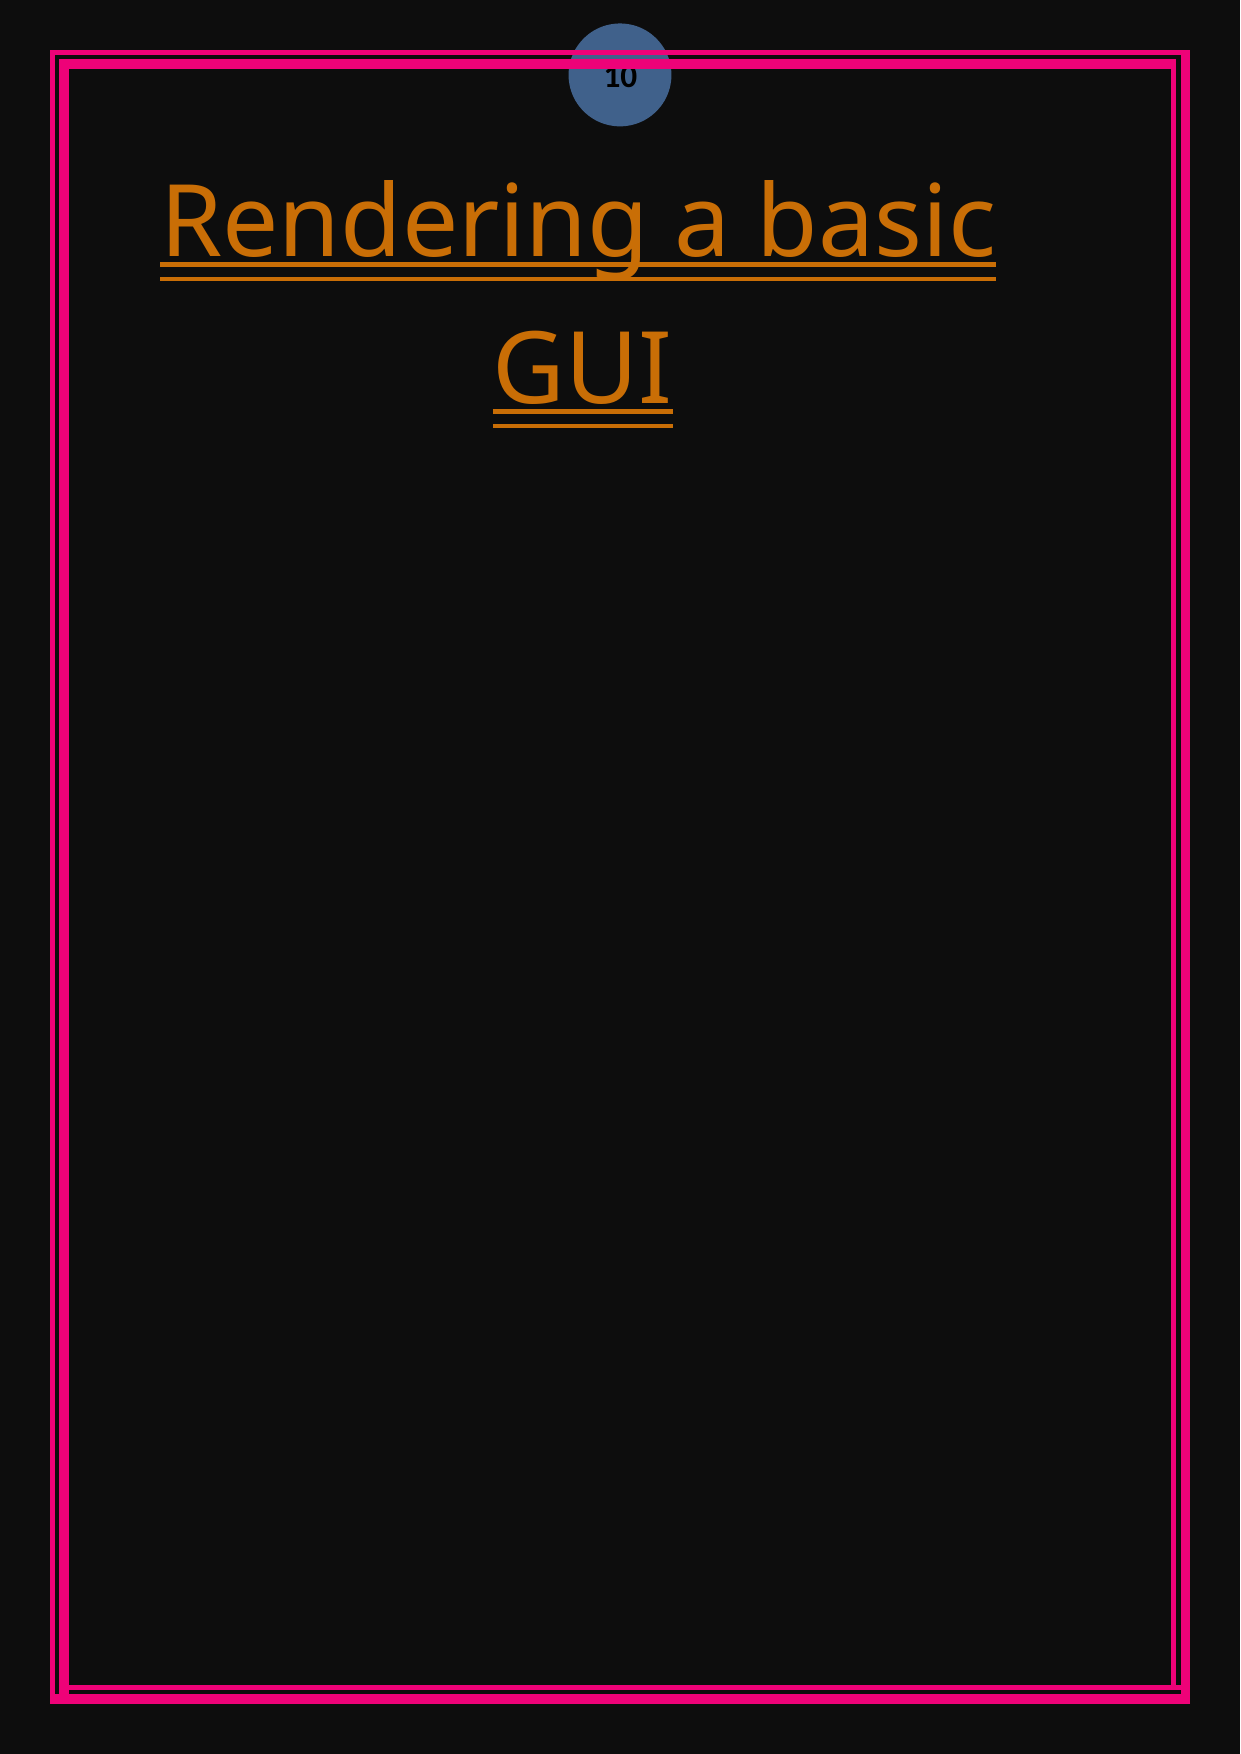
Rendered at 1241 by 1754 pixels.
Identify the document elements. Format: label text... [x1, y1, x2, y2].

text Rendering a basic GUI [69, 150, 1090, 433]
